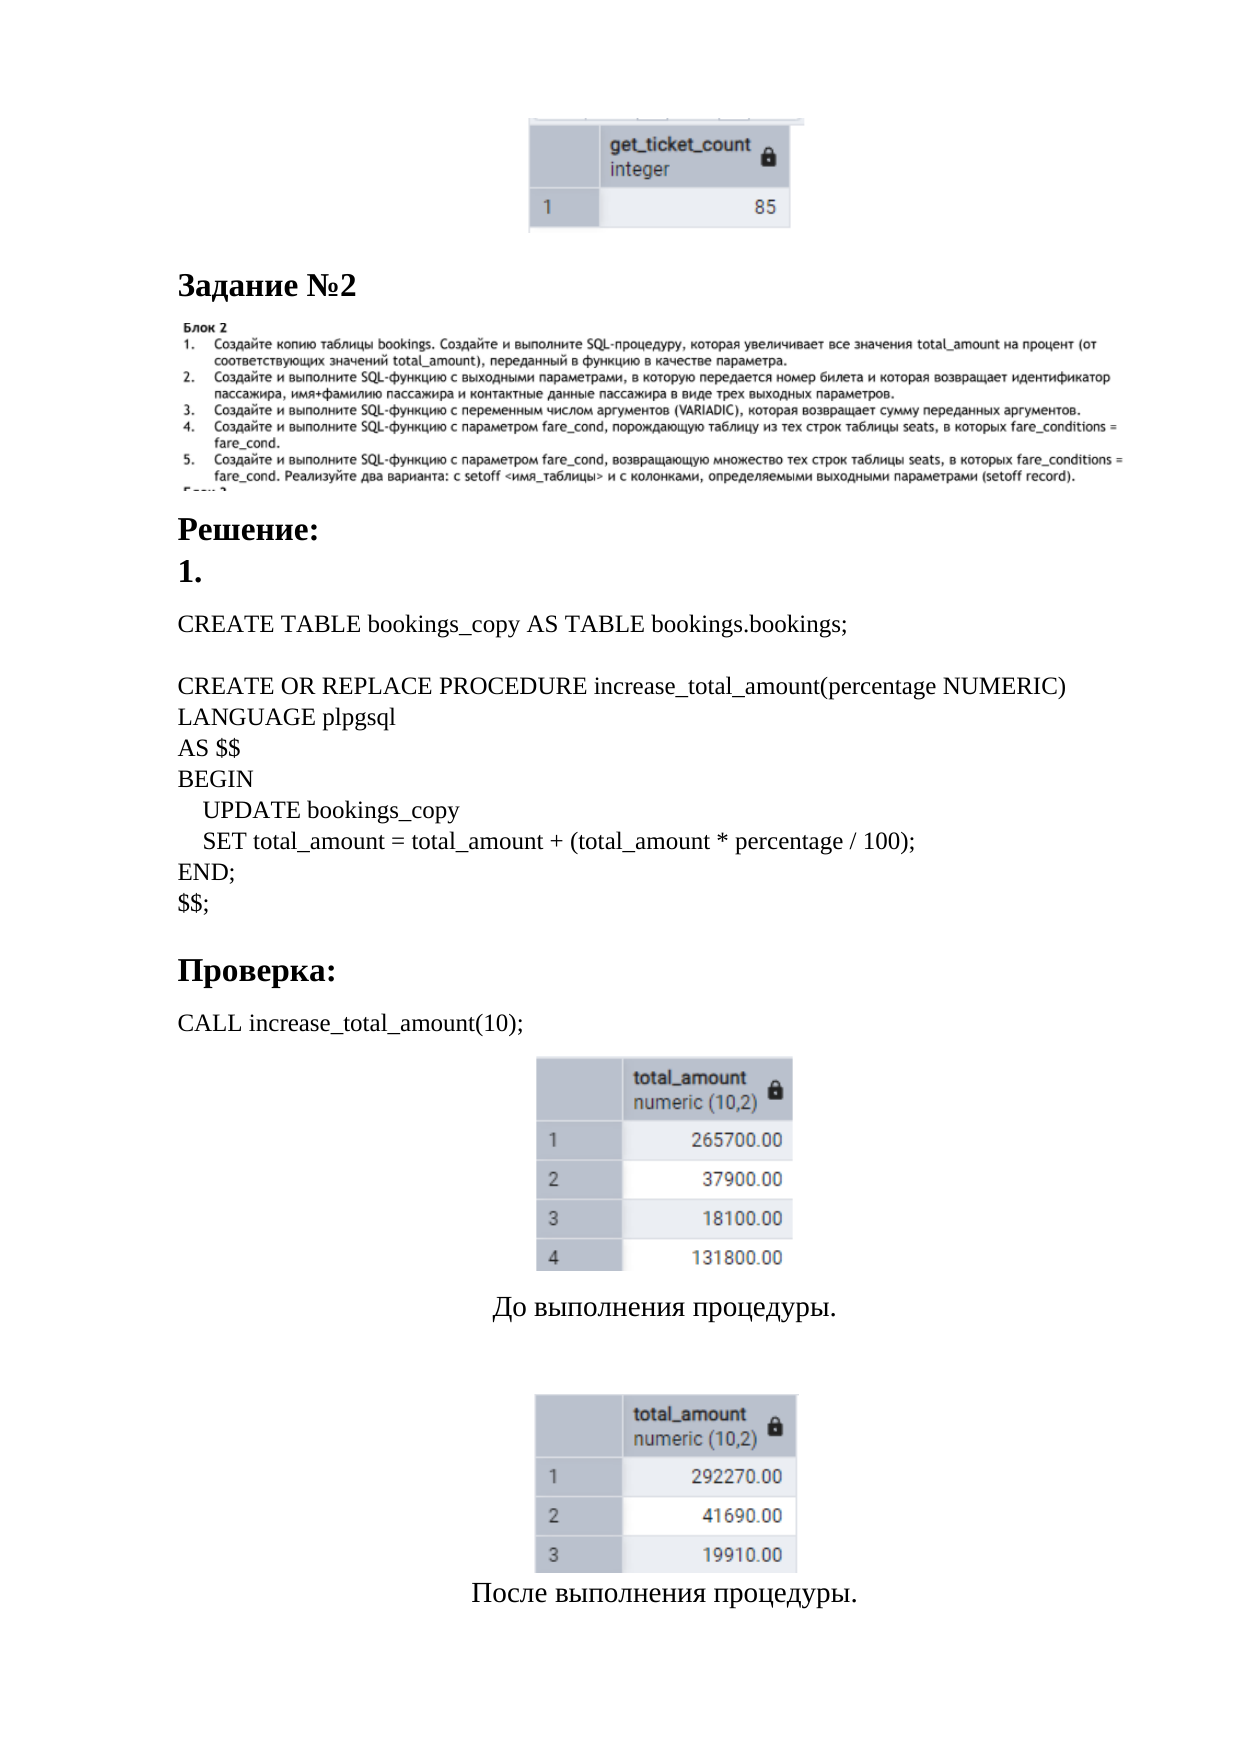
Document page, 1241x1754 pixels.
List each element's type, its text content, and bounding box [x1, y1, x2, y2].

picture [530, 1394, 799, 1573]
text END; [177, 857, 1152, 886]
text До выполнения процедуры. [177, 1289, 1152, 1323]
text Проверка: [177, 950, 1152, 989]
text SET total_amount = total_amount + (total_amount * percentage / 100); [177, 826, 1152, 855]
text Задание №2 [177, 265, 1152, 304]
text BEGIN [177, 764, 1152, 793]
text CREATE OR REPLACE PROCEDURE increase_total_amount(percentage NUMERIC) [177, 671, 1152, 700]
picture [177, 323, 1152, 491]
text UPDATE bookings_copy [177, 795, 1152, 824]
text $$; [177, 888, 1152, 917]
picture [536, 1056, 793, 1271]
text AS $$ [177, 733, 1152, 762]
text LANGUAGE plpgsql [177, 702, 1152, 731]
text После выполнения процедуры. [177, 1395, 1152, 1609]
text CREATE TABLE bookings_copy AS TABLE bookings.bookings; [177, 609, 1152, 638]
picture [524, 118, 805, 233]
text Решение: 1. [177, 509, 1152, 589]
text CALL increase_total_amount(10); [177, 1008, 1152, 1037]
